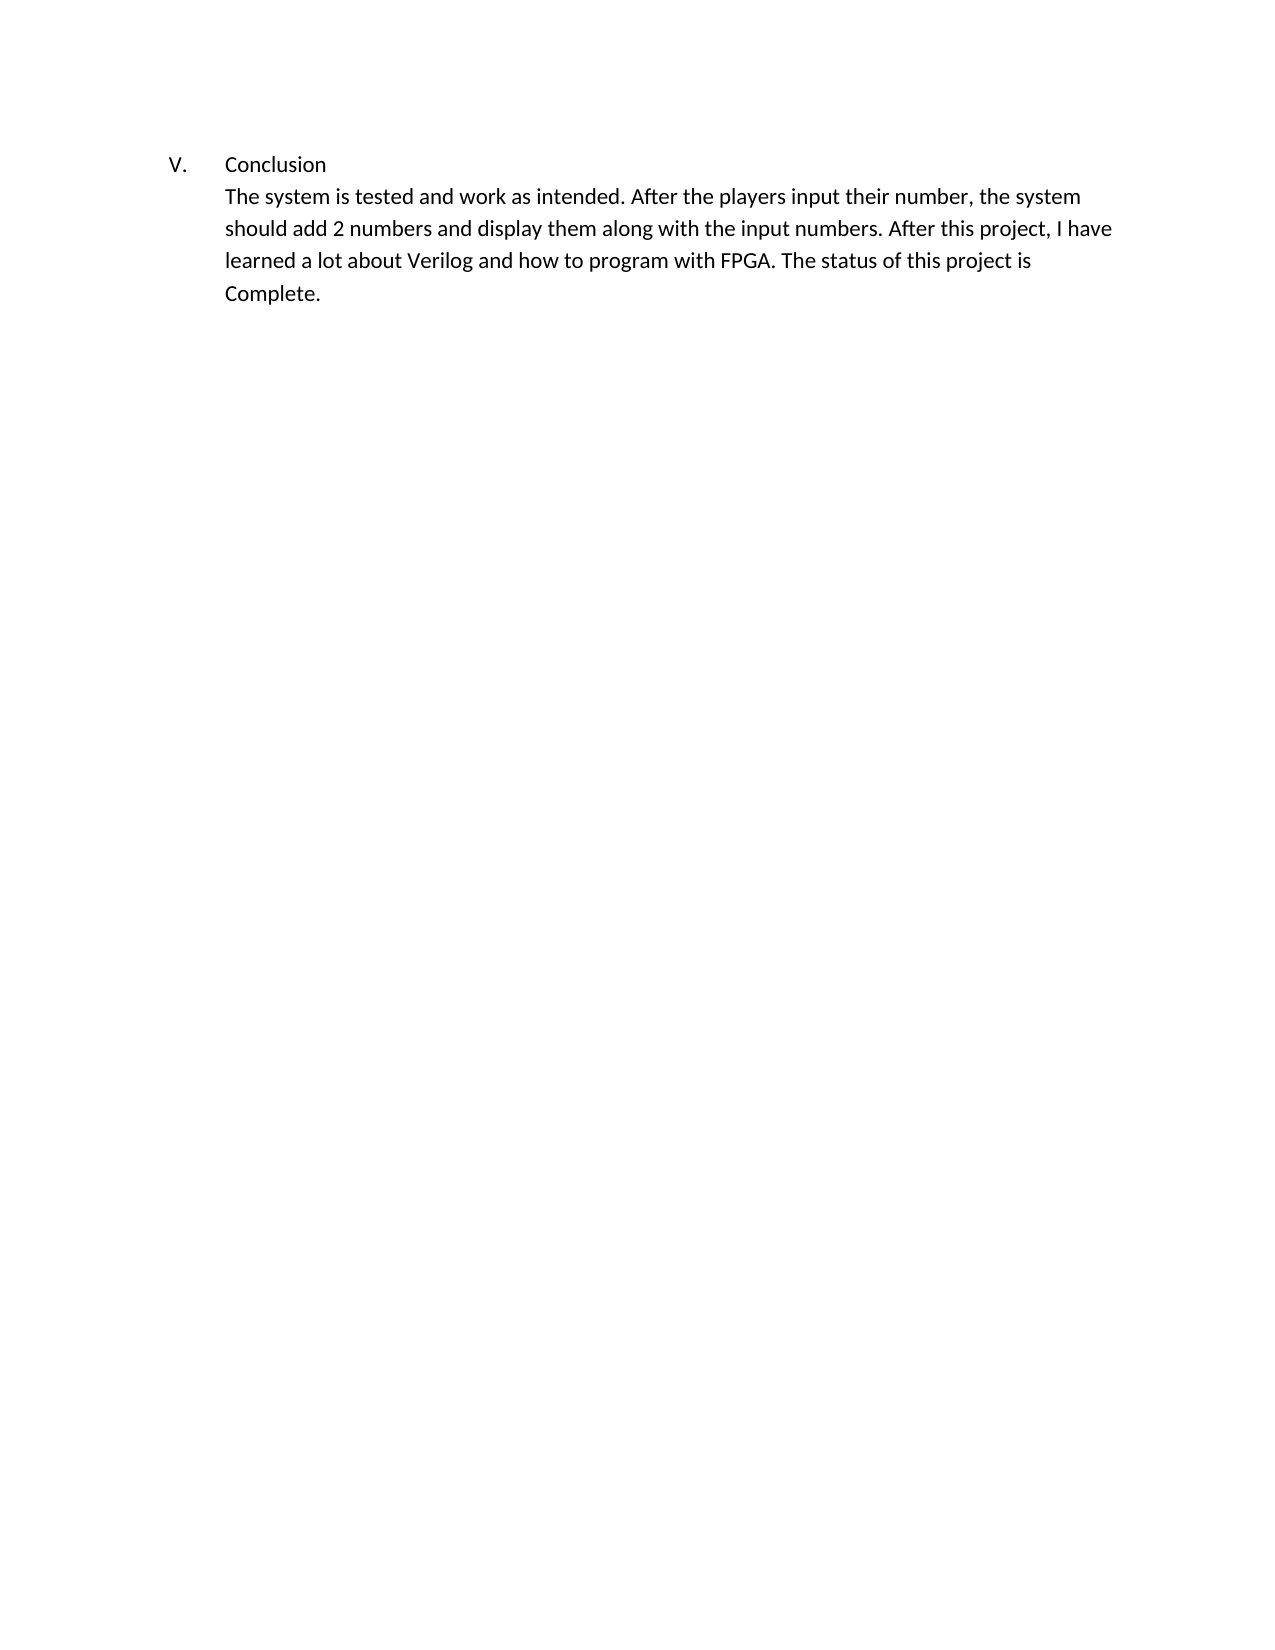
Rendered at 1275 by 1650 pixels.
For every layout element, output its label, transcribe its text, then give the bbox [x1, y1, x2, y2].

list Conclusion [187, 150, 1125, 178]
list The system is tested and work as intended. After the players input their number, the system should add 2 numbers and display them along with the input numbers. After this project, I have learned a lot about Verilog and how to program with FPGA. The status of this project is Complete. [225, 182, 1125, 307]
